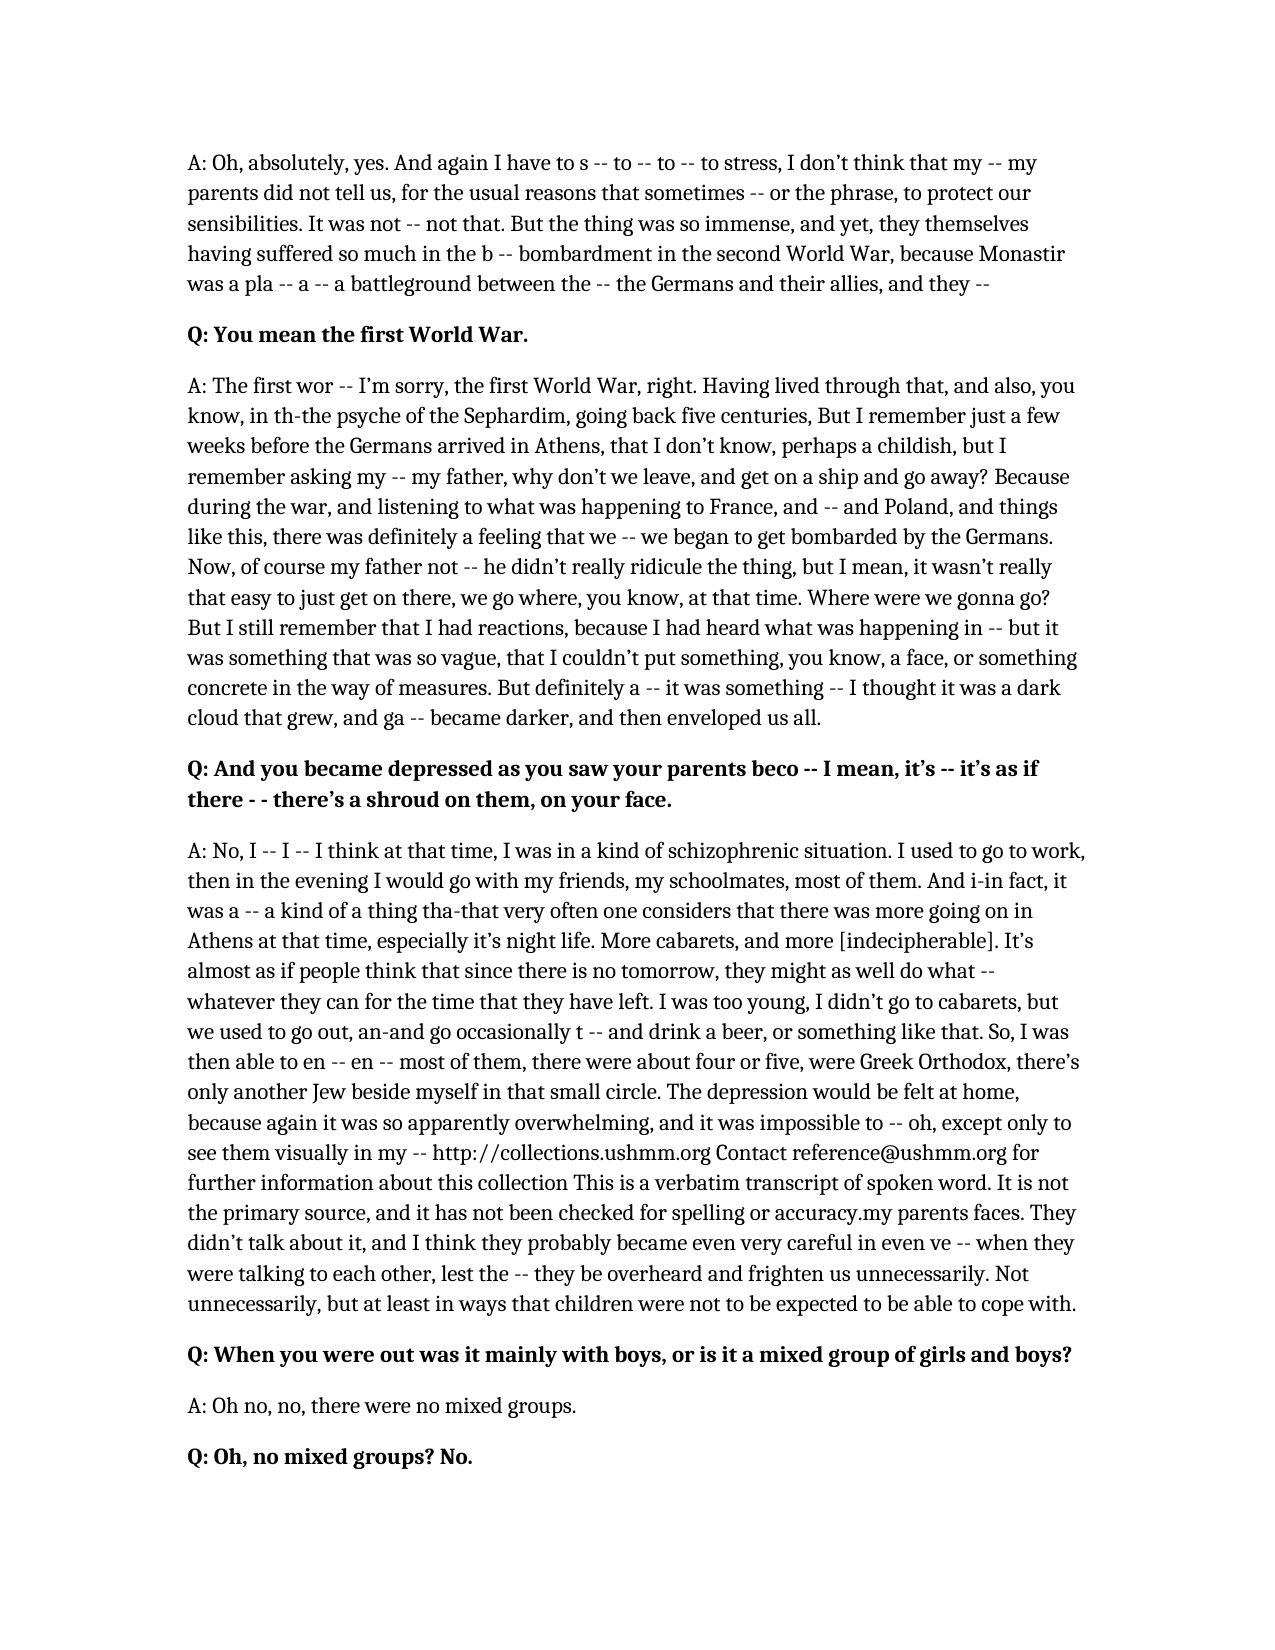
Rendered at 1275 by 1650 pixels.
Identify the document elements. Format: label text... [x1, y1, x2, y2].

text A: No, I -- I -- I think at that time, I was in a kind of schizophrenic situation. I used to go to work, then in the evening I would go with my friends, my schoolmates, most of them. And i-in fact, it was a -- a kind of a thing tha-that very often one considers that there was more going on in Athens at that time, especially it’s night life. More cabarets, and more [indecipherable]. It’s almost as if people think that since there is no tomorrow, they might as well do what -- whatever they can for the time that they have left. I was too young, I didn’t go to cabarets, but we used to go out, an-and go occasionally t -- and drink a beer, or something like that. So, I was then able to en -- en -- most of them, there were about four or five, were Greek Orthodox, there’s only another Jew beside myself in that small circle. The depression would be felt at home, because again it was so apparently overwhelming, and it was impossible to -- oh, except only to see them visually in my -- http://collections.ushmm.org Contact reference@ushmm.org for further information about this collection This is a verbatim transcript of spoken word. It is not the primary source, and it has not been checked for spelling or accuracy.my parents faces. They didn’t talk about it, and I think they probably became even very careful in even ve -- when they were talking to each other, lest the -- they be overheard and frighten us unnecessarily. Not unnecessarily, but at least in ways that children were not to be expected to be able to cope with. [187, 837, 1087, 1317]
text Q: Oh, no mixed groups? No. [187, 1444, 1087, 1470]
text Q: You mean the first World War. [187, 322, 1087, 348]
text A: The first wor -- I’m sorry, the first World War, right. Having lived through that, and also, you know, in th-the psyche of the Sephardim, going back five centuries, But I remember just a few weeks before the Germans arrived in Athens, that I don’t know, perhaps a childish, but I remember asking my -- my father, why don’t we leave, and get on a ship and go away? Because during the war, and listening to what was happening to France, and -- and Poland, and things like this, there was definitely a feeling that we -- we began to get bombarded by the Germans. Now, of course my father not -- he didn’t really ridicule the thing, but I mean, it wasn’t really that easy to just get on there, we go where, you know, at that time. Where were we gonna go? But I still remember that I had reactions, because I had heard what was happening in -- but it was something that was so vague, that I couldn’t put something, you know, a face, or something concrete in the way of measures. But definitely a -- it was something -- I thought it was a dark cloud that grew, and ga -- became darker, and then enveloped us all. [187, 373, 1087, 732]
text A: Oh no, no, there were no mixed groups. [187, 1393, 1087, 1419]
text Q: And you became depressed as you saw your parents beco -- I mean, it’s -- it’s as if there - - there’s a shroud on them, on your face. [187, 756, 1087, 813]
text A: Oh, absolutely, yes. And again I have to s -- to -- to -- to stress, I don’t think that my -- my parents did not tell us, for the usual reasons that sometimes -- or the phrase, to protect our sensibilities. It was not -- not that. But the thing was so immense, and yet, they themselves having suffered so much in the b -- bombardment in the second World War, because Monastir was a pla -- a -- a battleground between the -- the Germans and their allies, and they -- [187, 150, 1087, 297]
text Q: When you were out was it mainly with boys, or is it a mixed group of girls and boys? [187, 1342, 1087, 1368]
